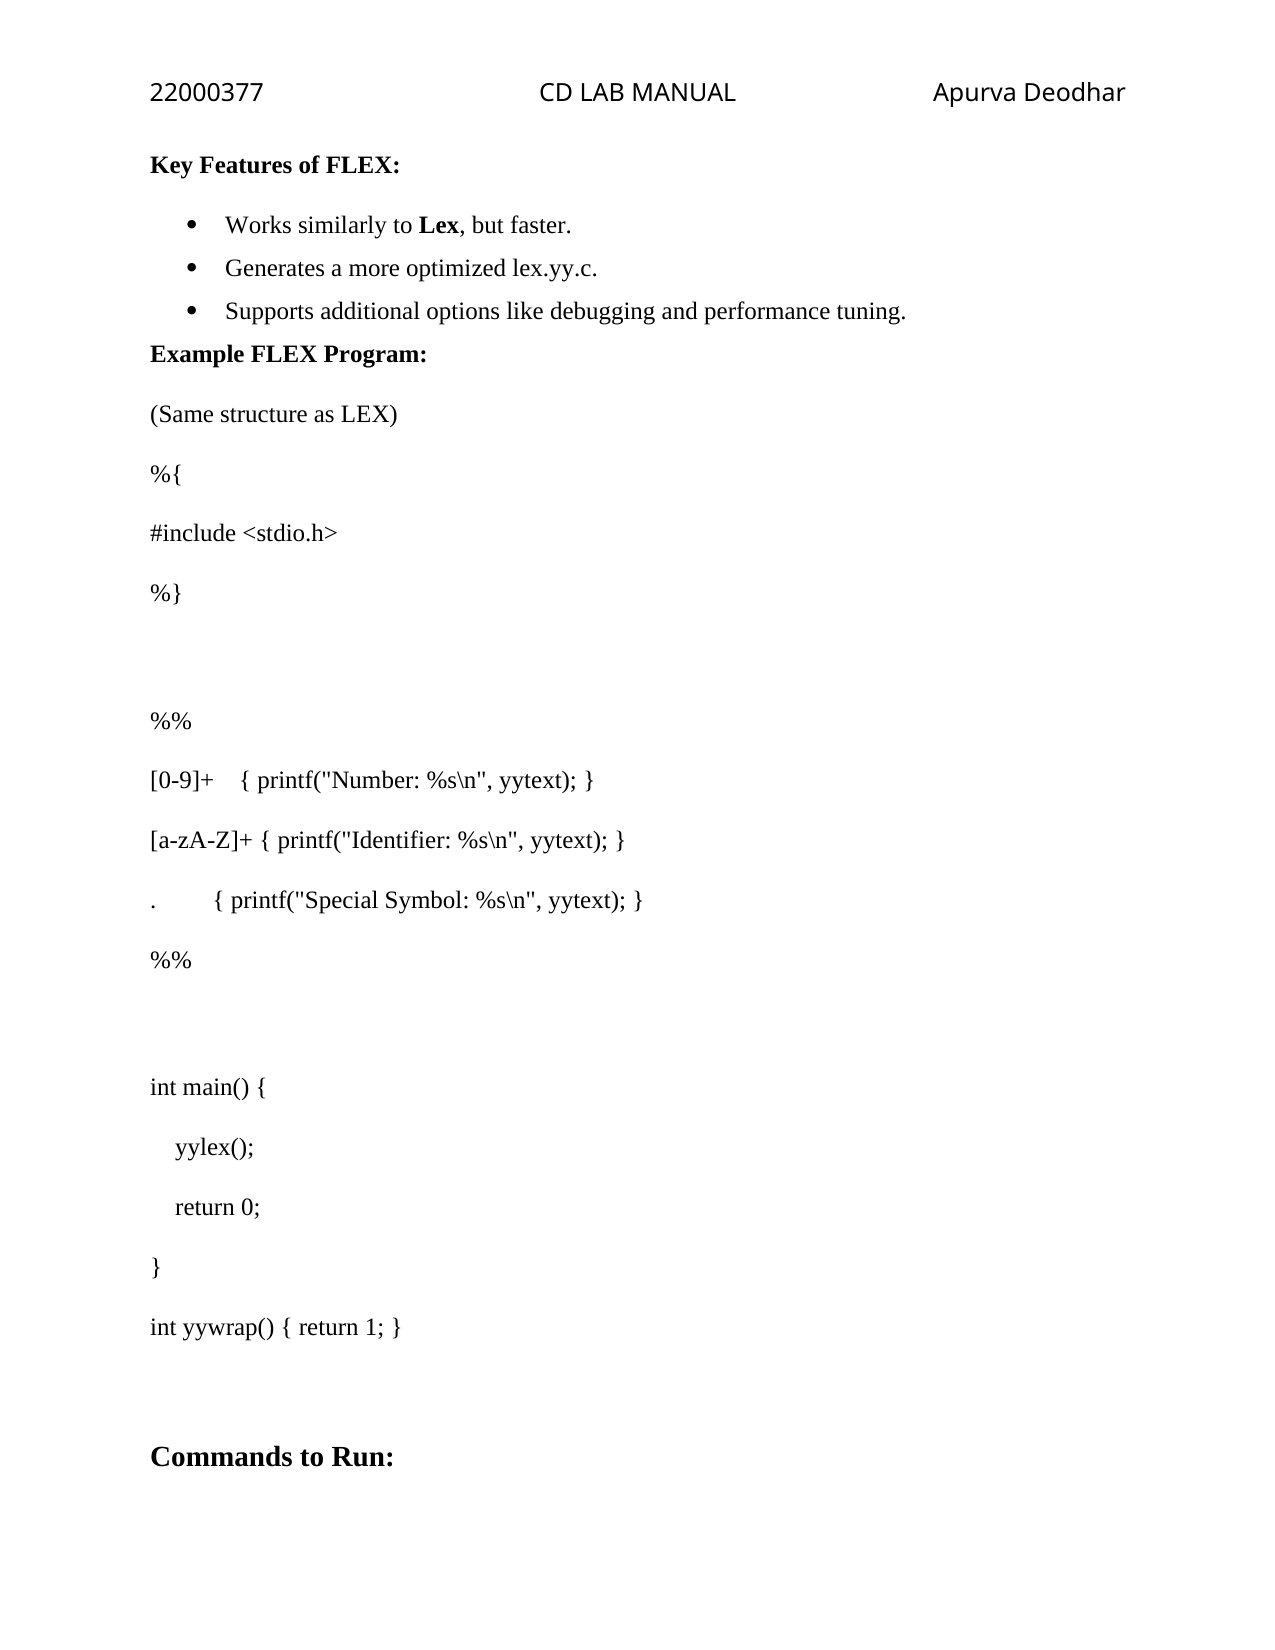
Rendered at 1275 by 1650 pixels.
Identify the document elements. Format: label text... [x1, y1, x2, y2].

text Example FLEX Program: [150, 339, 1125, 368]
text [a-zA-Z]+ { printf("Identifier: %s\n", yytext); } [150, 825, 1125, 854]
text %% [150, 706, 1125, 734]
text (Same structure as LEX) [150, 399, 1125, 428]
text return 0; [150, 1192, 1125, 1221]
text } [150, 1252, 1125, 1281]
text Commands to Run: [150, 1439, 1125, 1473]
text int main() { [150, 1072, 1125, 1101]
text %} [150, 578, 1125, 607]
text %{ [150, 459, 1125, 487]
text [0-9]+ { printf("Number: %s\n", yytext); } [150, 766, 1125, 794]
text int yywrap() { return 1; } [150, 1312, 1125, 1340]
text . { printf("Special Symbol: %s\n", yytext); } [150, 885, 1125, 914]
list Supports additional options like debugging and performance tuning. [187, 296, 1125, 325]
text yylex(); [150, 1132, 1125, 1161]
list Works similarly to Lex, but faster. [187, 210, 1125, 238]
text #include <stdio.h> [150, 518, 1125, 547]
list Generates a more optimized lex.yy.c. [187, 253, 1125, 282]
text %% [150, 945, 1125, 974]
text Key Features of FLEX: [150, 150, 1125, 179]
